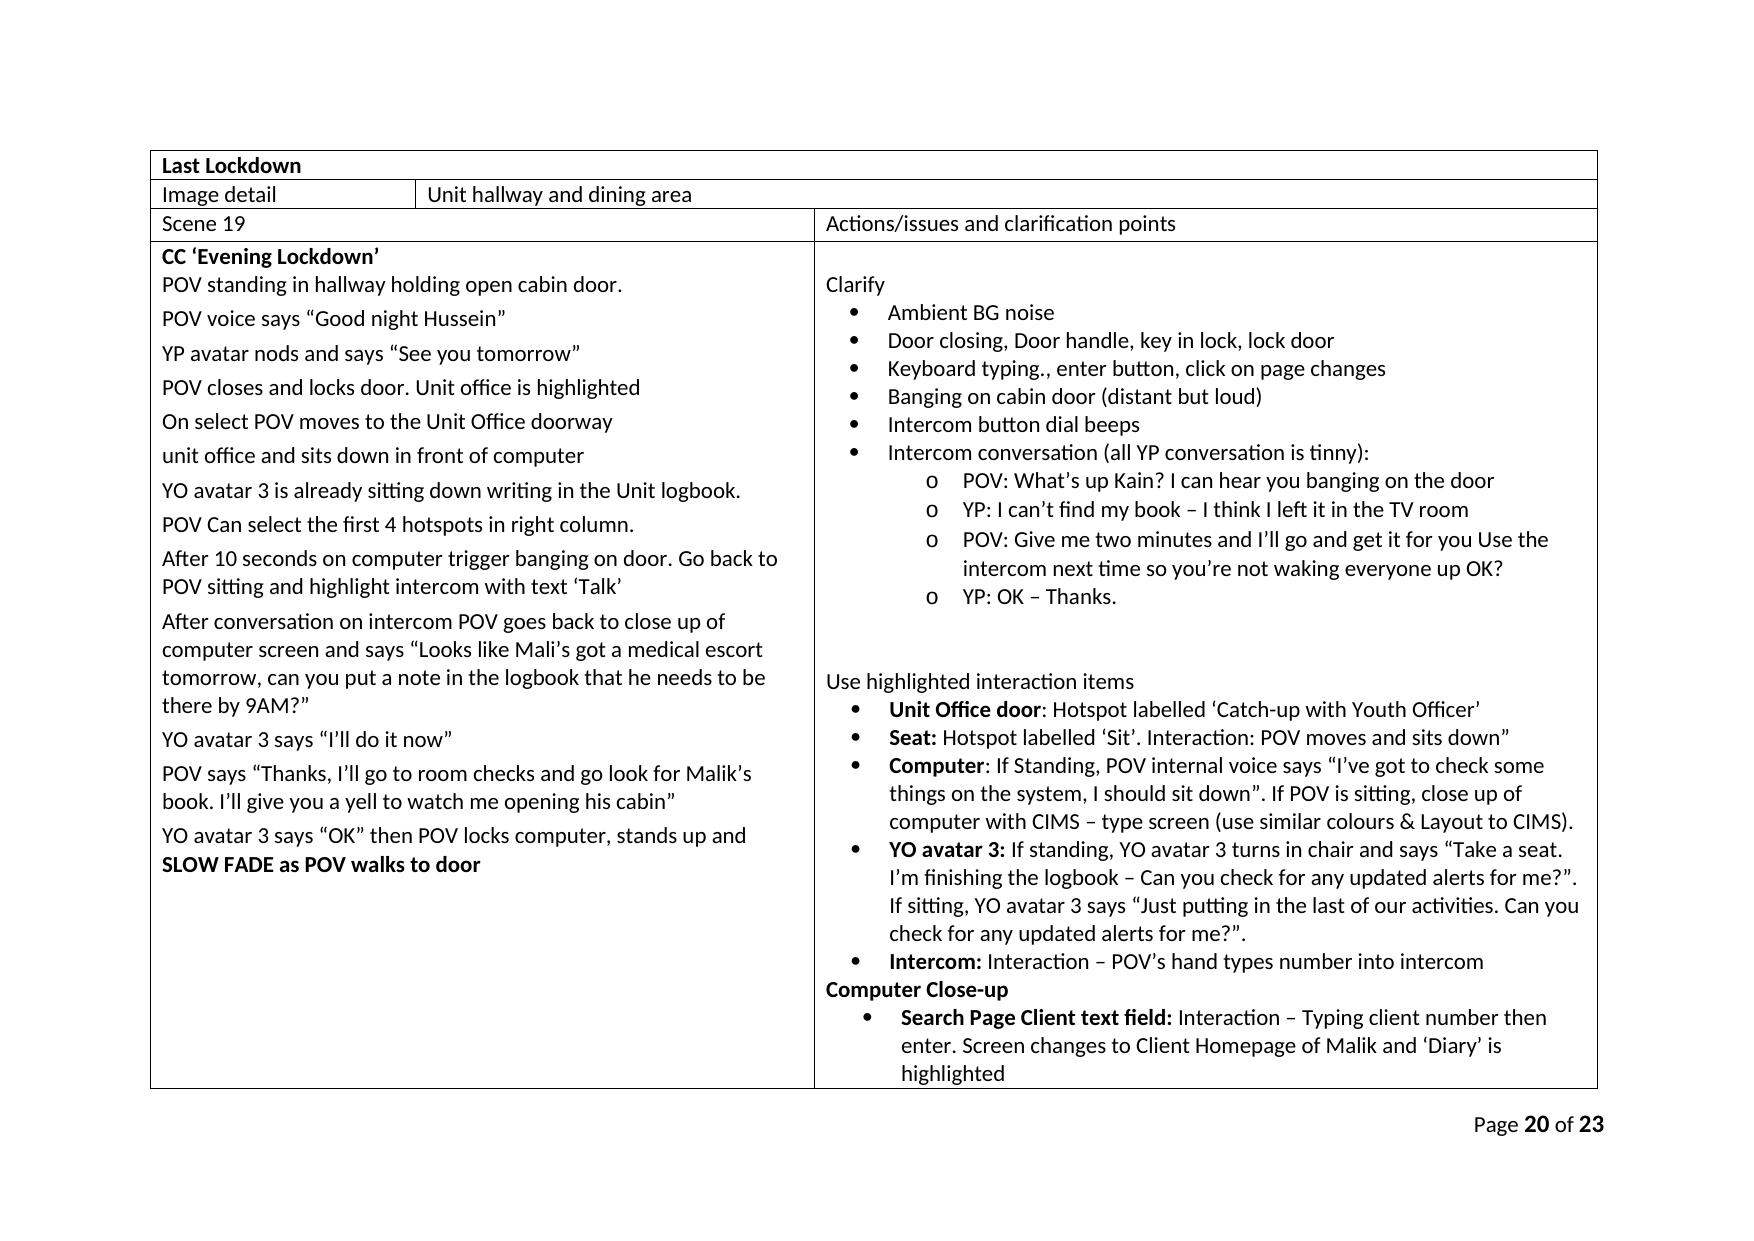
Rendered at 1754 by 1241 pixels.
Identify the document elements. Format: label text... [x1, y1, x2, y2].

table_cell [151, 242, 814, 1087]
table_cell Unit hallway and dining area [416, 180, 1597, 208]
table_cell Scene 19 [151, 209, 814, 241]
table_header Last Lockdown [151, 151, 1597, 179]
table_cell Actions/issues and clarification points [815, 209, 1597, 241]
table_cell Image detail [151, 180, 415, 208]
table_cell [815, 242, 1597, 1087]
